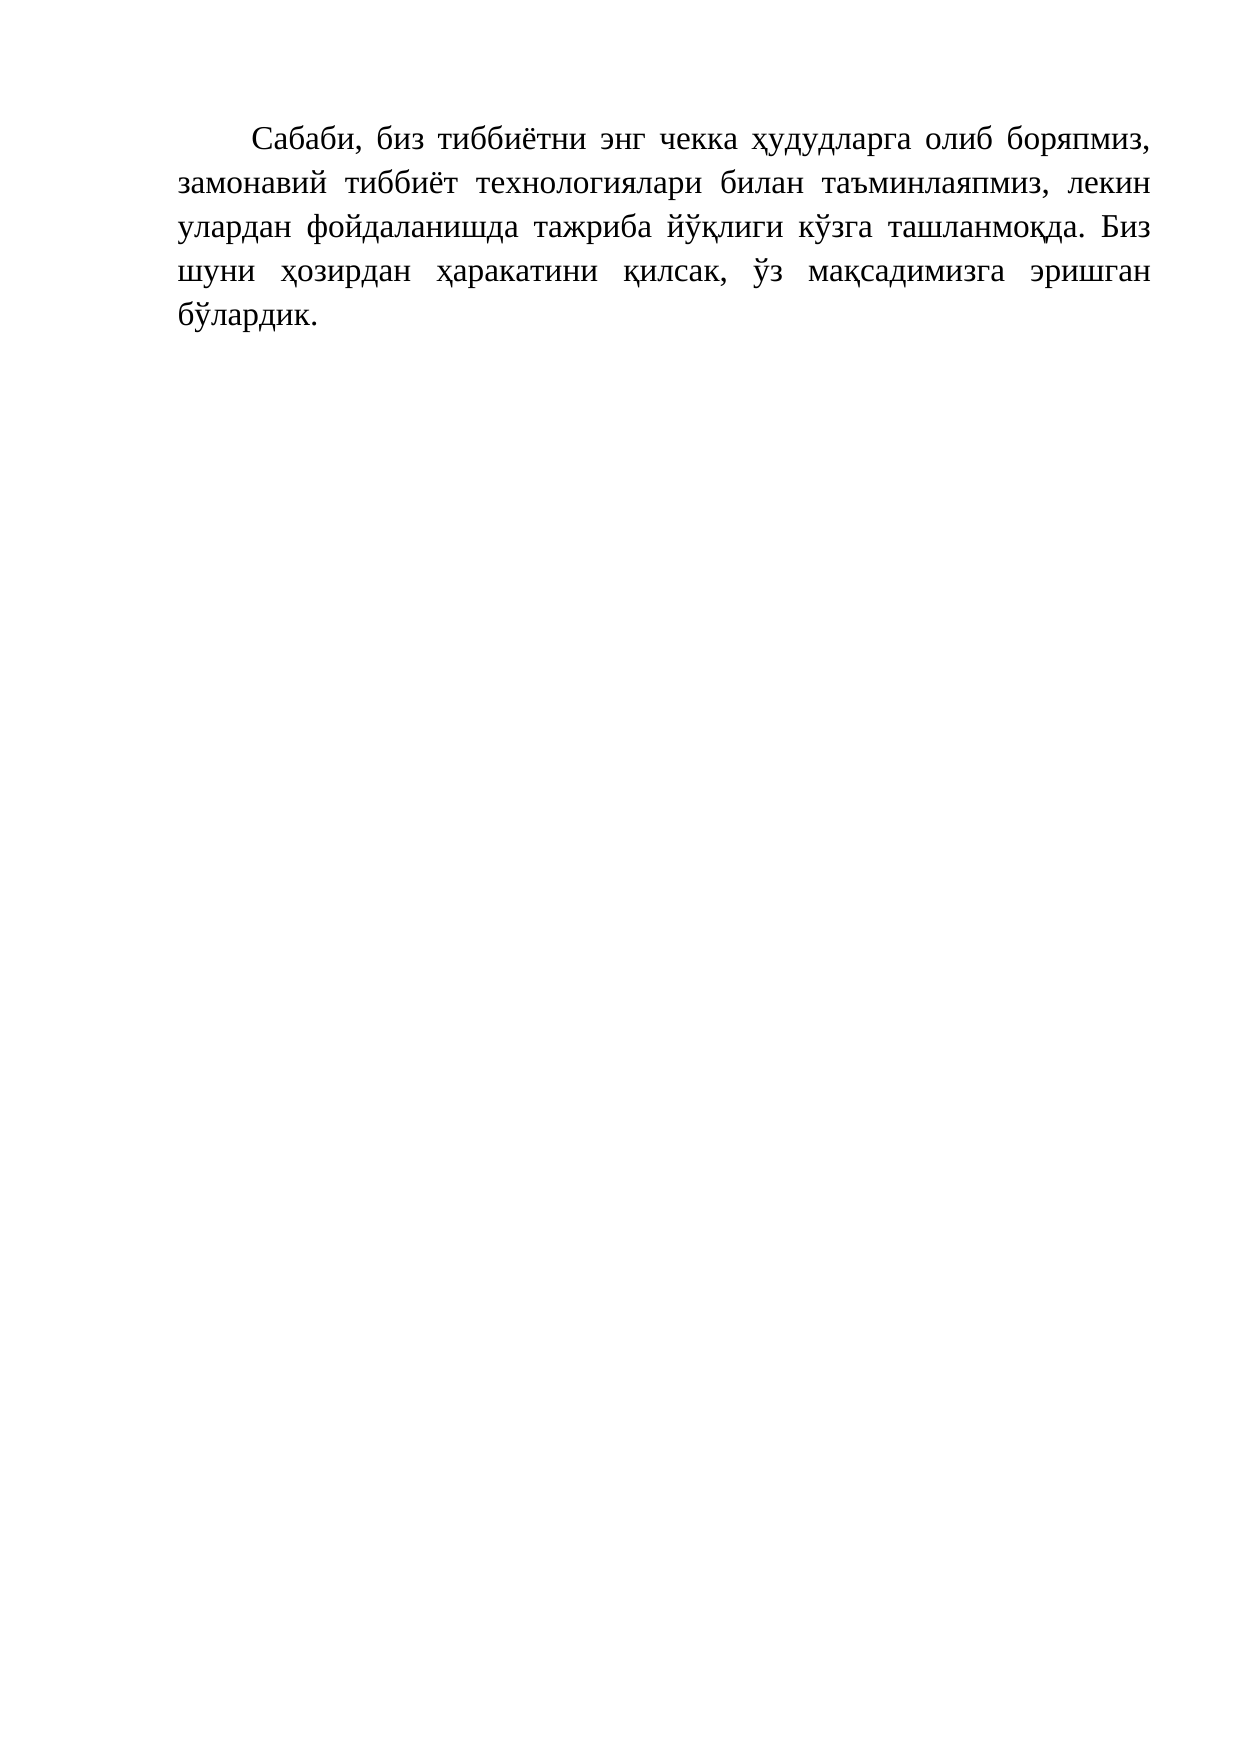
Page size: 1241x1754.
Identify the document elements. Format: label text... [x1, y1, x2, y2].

text Сабаби, биз тиббиётни энг чекка ҳудудларга олиб боряпмиз, замонавий тиббиёт технологиялари билан таъминлаяпмиз, лекин улардан фойдаланишда тажриба йўқлиги кўзга ташланмоқда. Биз шуни ҳозирдан ҳаракатини қилсак, ўз мақсадимизга эришган бўлардик. [177, 118, 1152, 333]
